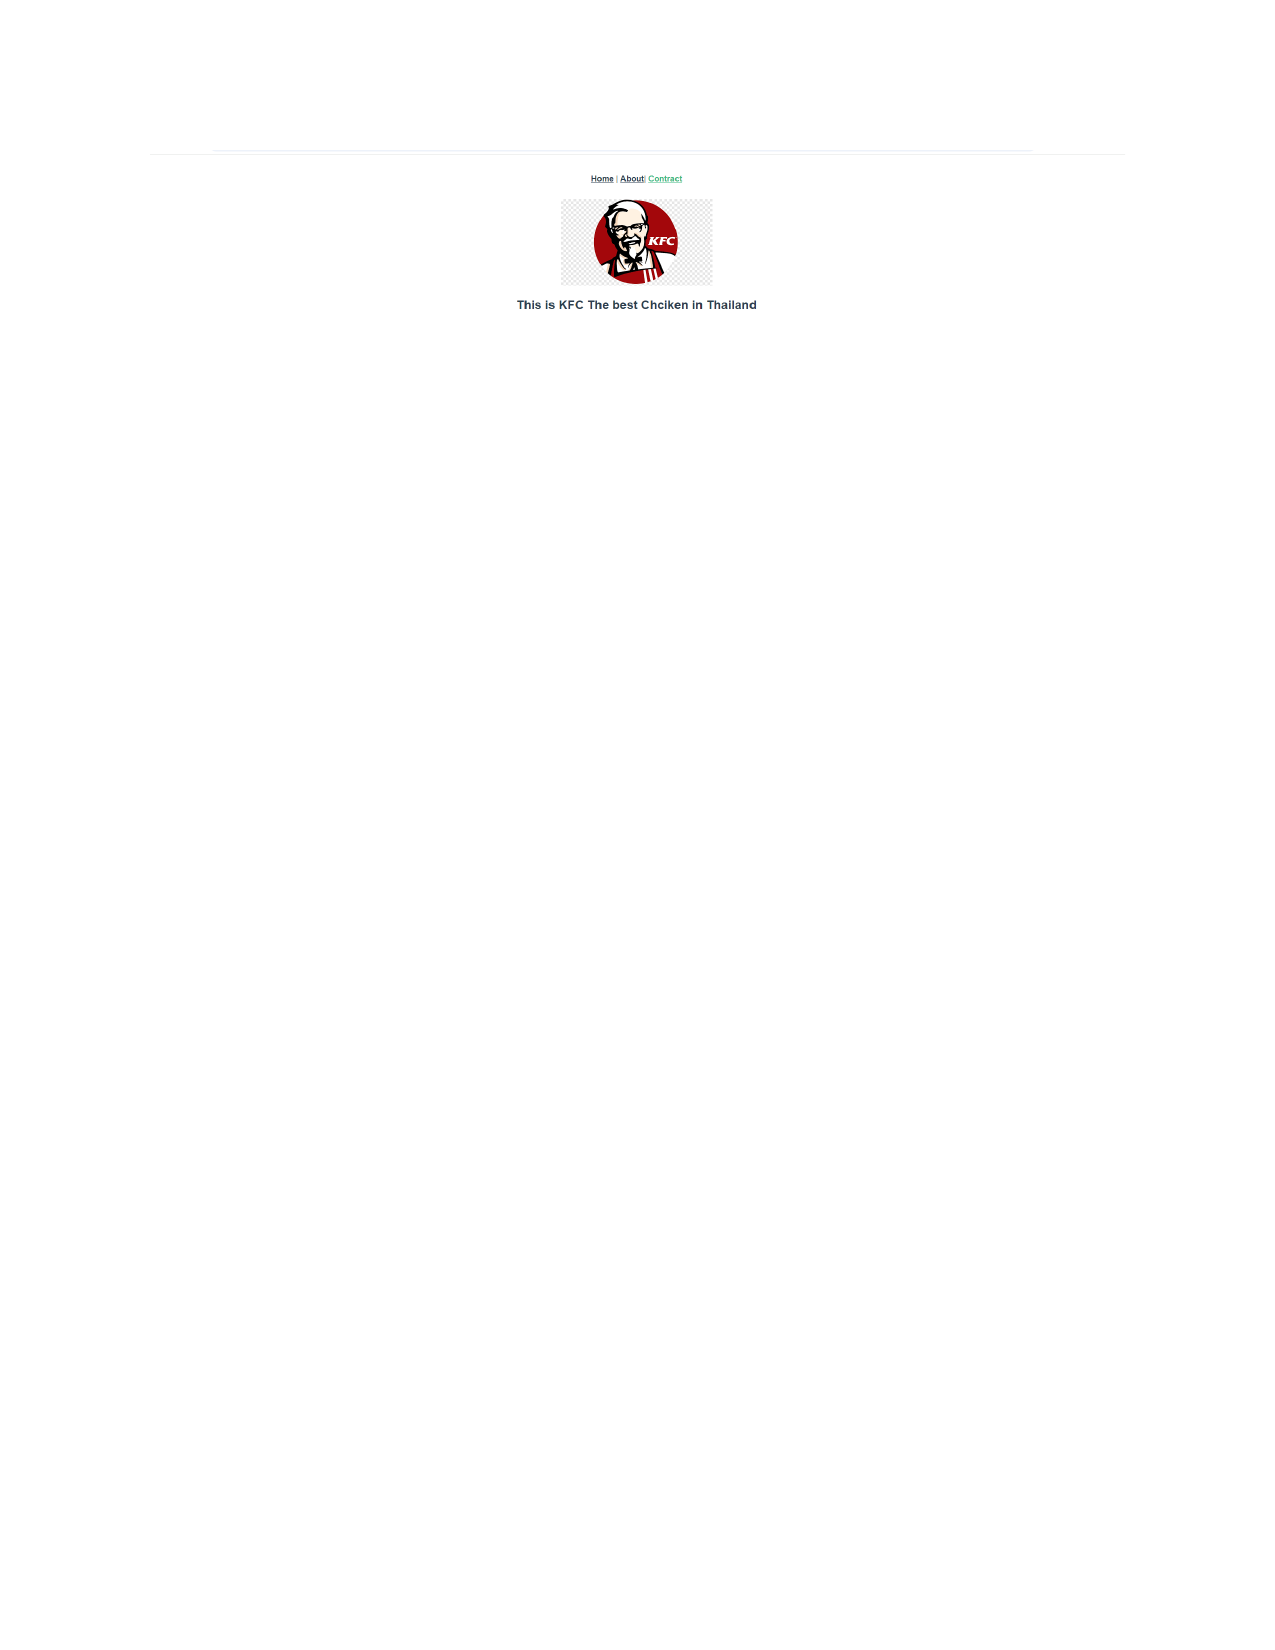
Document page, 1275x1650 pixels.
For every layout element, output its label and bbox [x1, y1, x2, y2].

picture [150, 150, 1125, 641]
